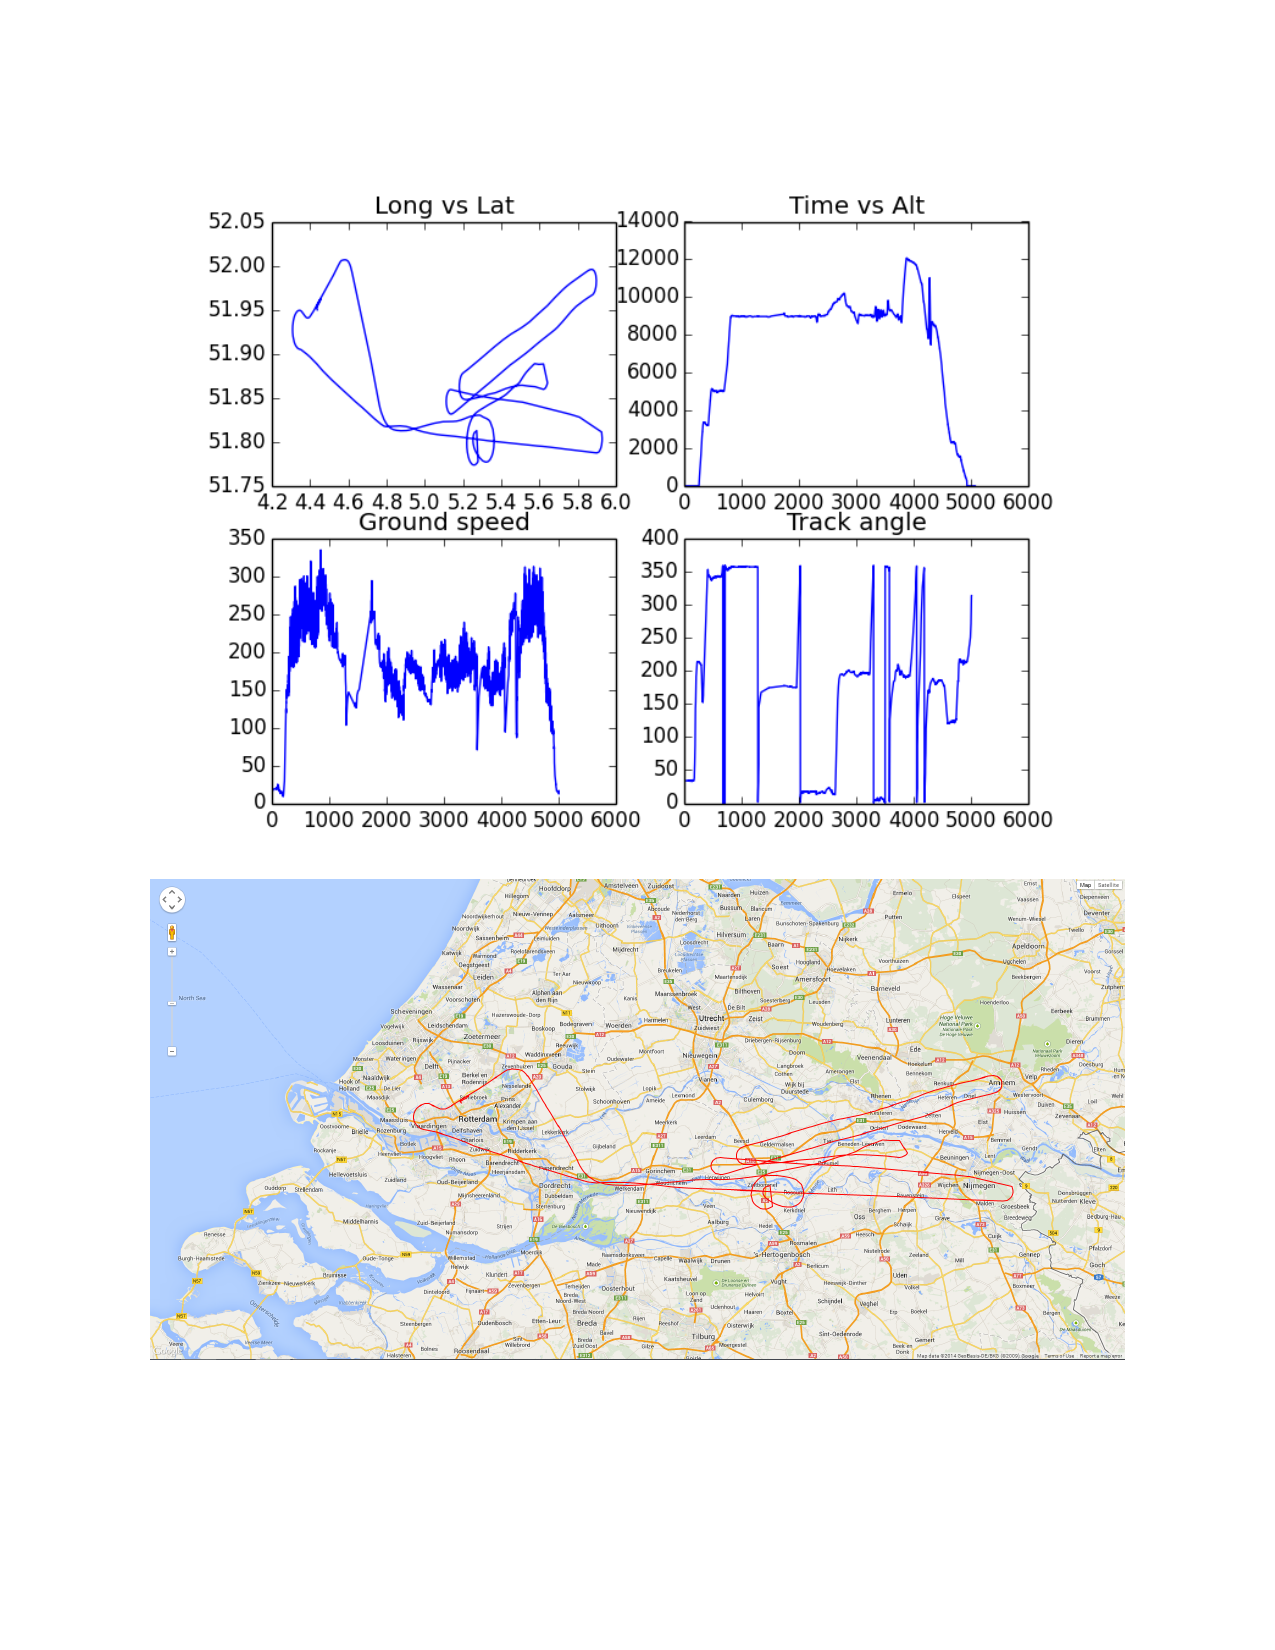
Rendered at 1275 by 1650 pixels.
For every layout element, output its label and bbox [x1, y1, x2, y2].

picture [150, 150, 1125, 876]
picture [150, 879, 1125, 1360]
